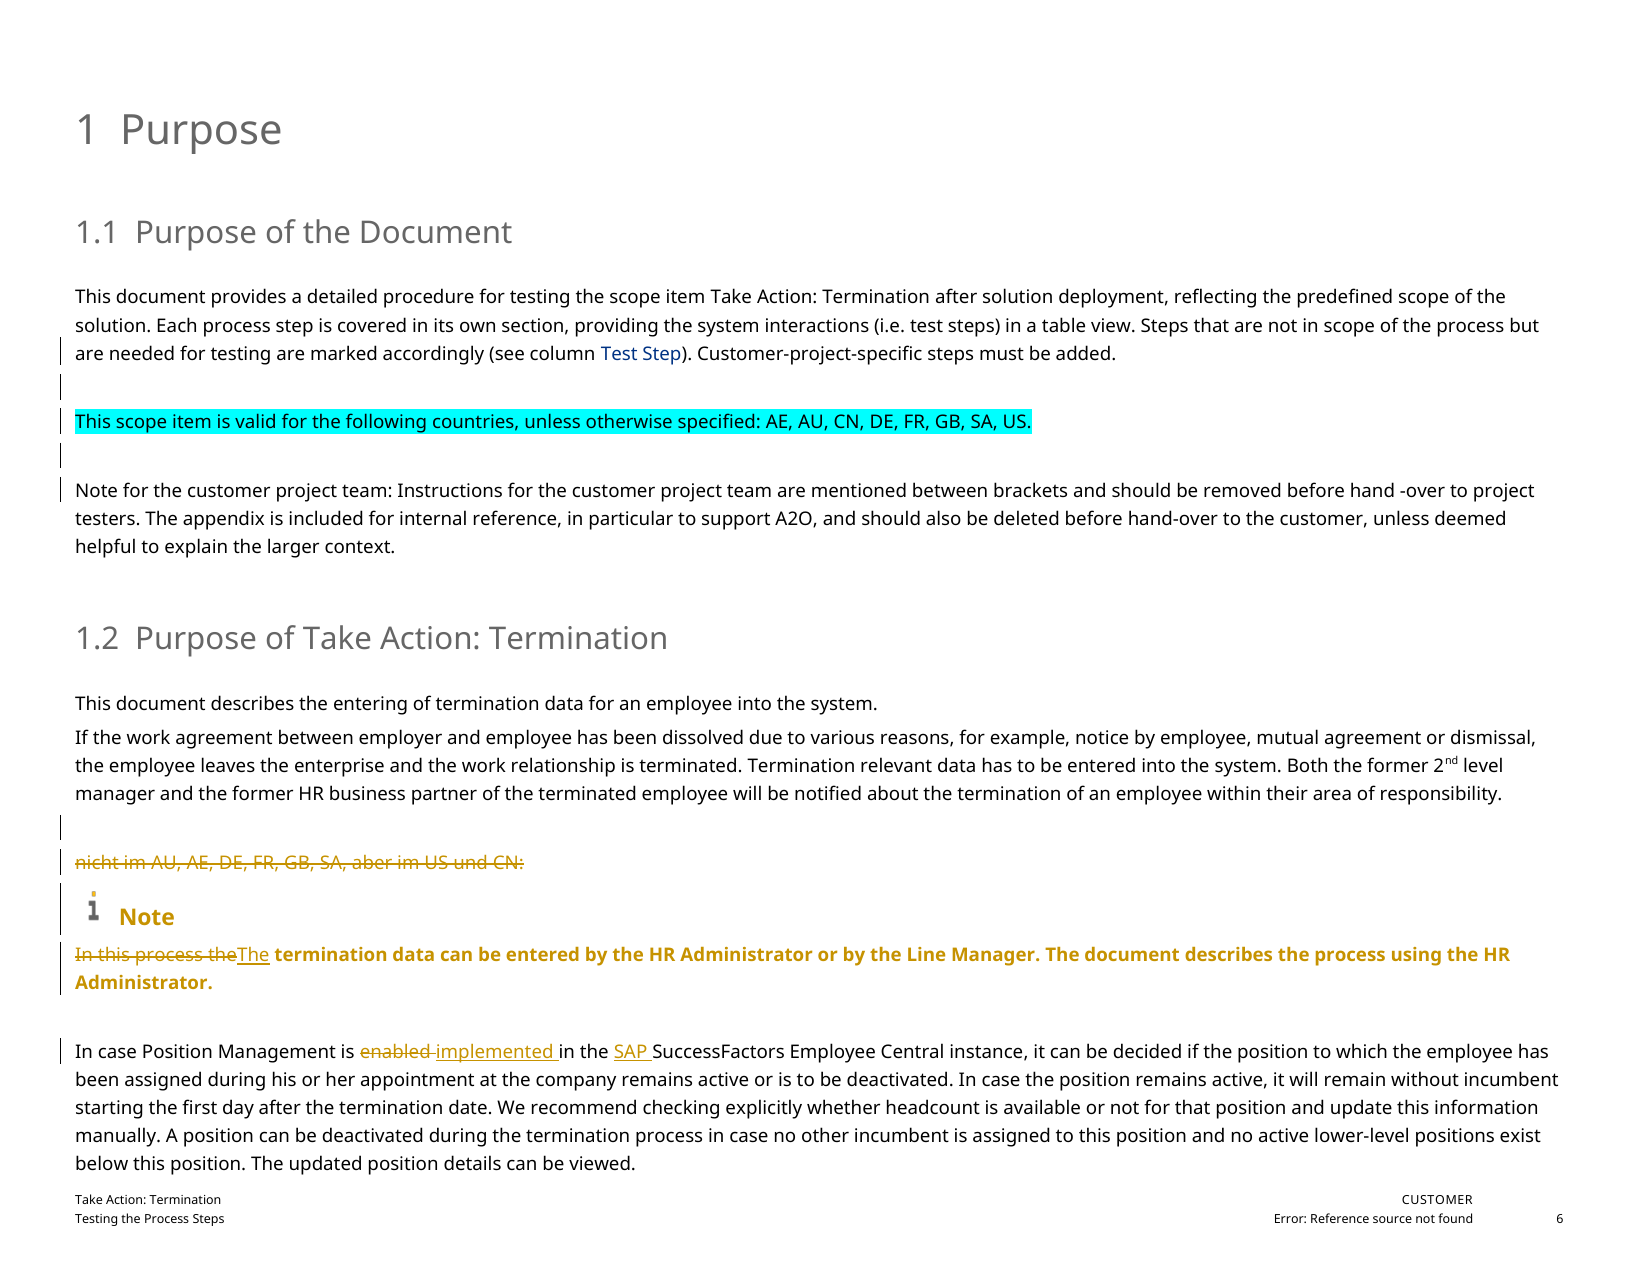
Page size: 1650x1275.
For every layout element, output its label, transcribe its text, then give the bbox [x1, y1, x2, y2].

subtitle Note [75, 883, 1565, 935]
subtitle Purpose of Take Action: Termination [75, 619, 1565, 657]
text Note for the customer project team: Instructions for the customer project team are mentioned between brackets and should be removed before hand -over to project testers. The appendix is included for internal reference, in particular to support A2O, and should also be deleted before hand-over to the customer, unless deemed helpful to explain the larger context. [75, 477, 1565, 558]
picture [75, 887, 113, 925]
subtitle Purpose [75, 105, 1565, 155]
text termination data can be entered by the HR Administrator or by the Line Manager. The document describes the process using the HR Administrator. [75, 942, 1565, 995]
text If the work agreement between employer and employee has been dissolved due to various reasons, for example, notice by employee, mutual agreement or dismissal, the employee leaves the enterprise and the work relationship is terminated. Termination relevant data has to be entered into the system. Both the former 2nd level manager and the former HR business partner of the terminated employee will be notified about the termination of an employee within their area of responsibility. [75, 724, 1565, 806]
text This document provides a detailed procedure for testing the scope item Take Action: Termination after solution deployment, reflecting the predefined scope of the solution. Each process step is covered in its own section, providing the system interactions (i.e. test steps) in a table view. Steps that are not in scope of the process but are needed for testing are marked accordingly (see column Test Step). Customer-project-specific steps must be added. [75, 284, 1565, 365]
subtitle Purpose of the Document [75, 213, 1565, 251]
text In case Position Management is in the SuccessFactors Employee Central instance, it can be decided if the position to which the employee has been assigned during his or her appointment at the company remains active or is to be deactivated. In case the position remains active, it will remain without incumbent starting the first day after the termination date. We recommend checking explicitly whether headcount is available or not for that position and update this information manually. A position can be deactivated during the termination process in case no other incumbent is assigned to this position and no active lower-level positions exist below this position. The updated position details can be viewed. [75, 1038, 1565, 1176]
text This document describes the entering of termination data for an employee into the system. [75, 690, 1565, 716]
